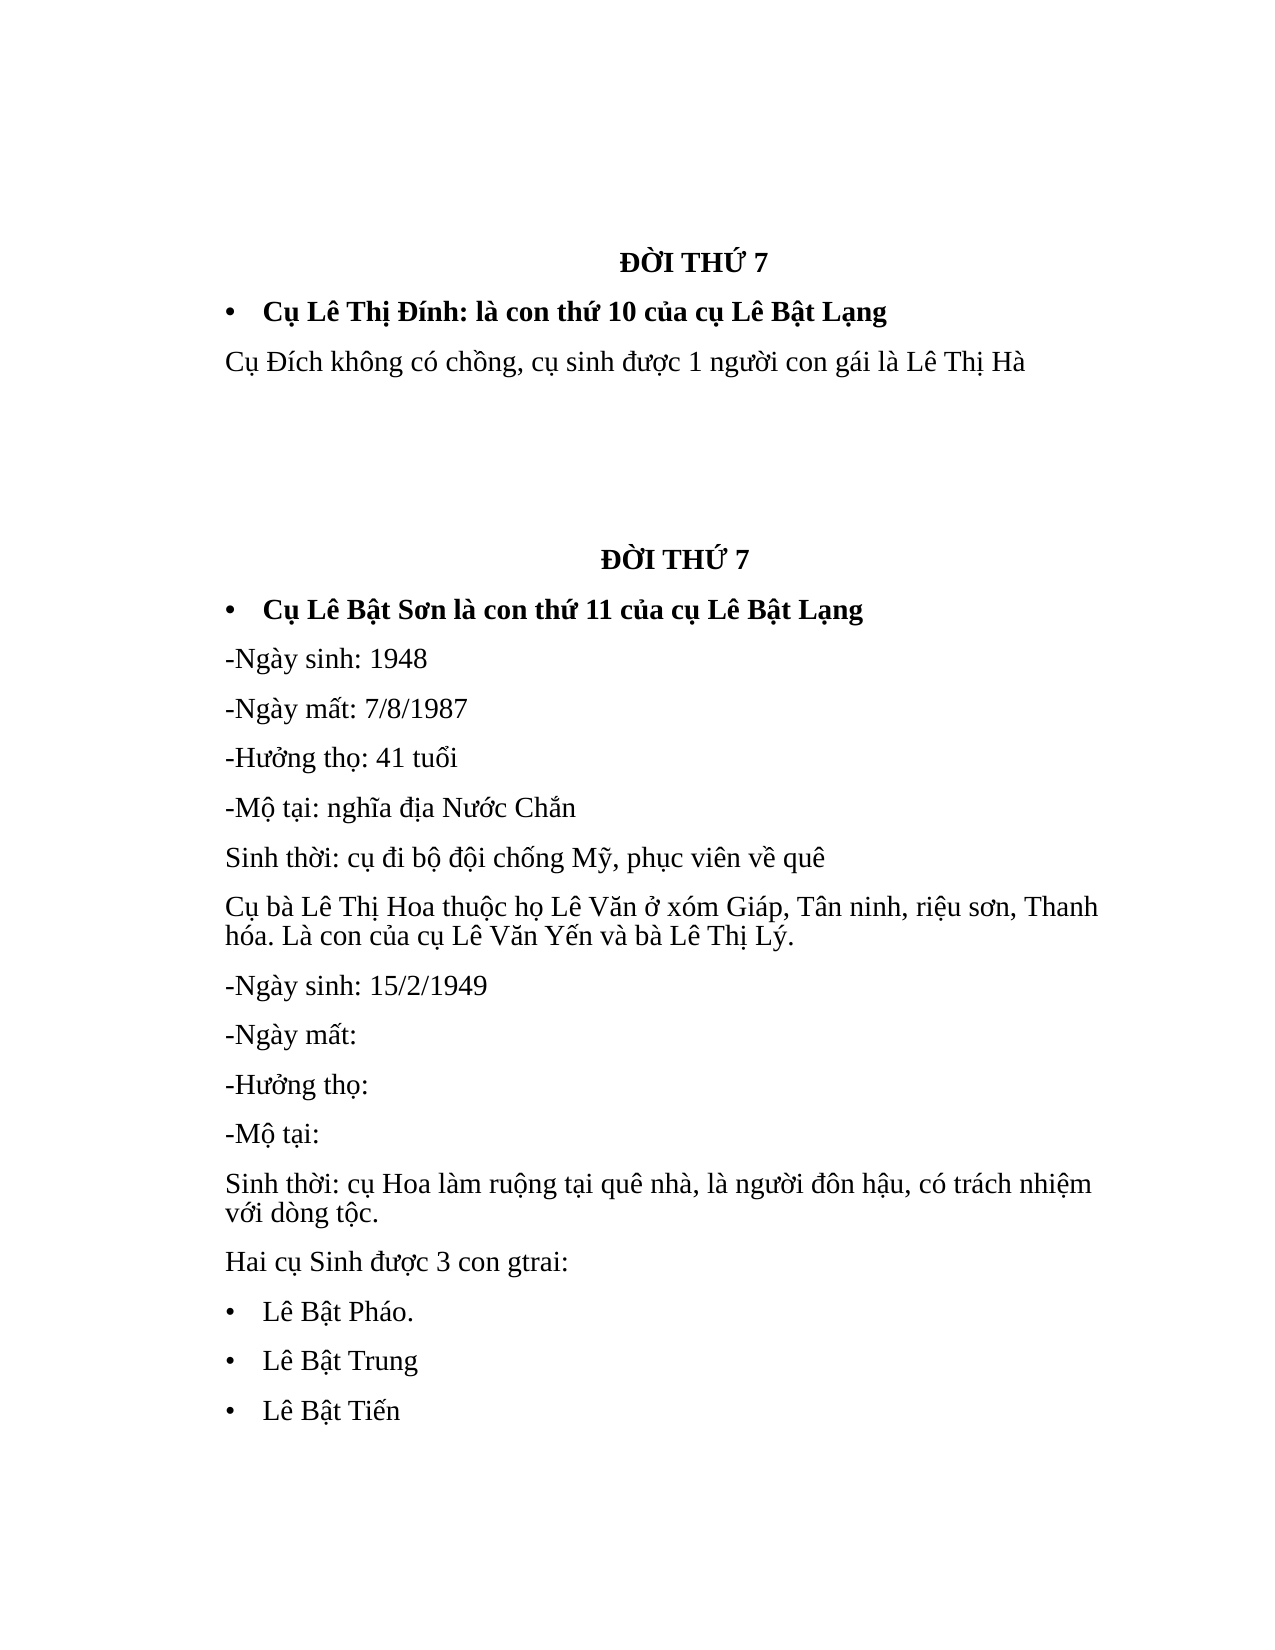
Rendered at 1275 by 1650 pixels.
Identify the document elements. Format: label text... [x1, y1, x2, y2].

text -Mộ tại: [225, 1121, 1125, 1149]
text -Ngày mất: 7/8/1987 [225, 695, 1125, 724]
text ĐỜI THỨ 7 [262, 249, 1125, 278]
list Lê Bật Pháo. [225, 1298, 1125, 1327]
list Lê Bật Trung [225, 1348, 1125, 1377]
text -Mộ tại: nghĩa địa Nước Chắn [225, 794, 1125, 823]
text -Hưởng thọ: 41 tuổi [225, 745, 1125, 774]
text -Ngày sinh: 15/2/1949 [225, 972, 1125, 1001]
list Cụ Lê Thị Đính: là con thứ 10 của cụ Lê Bật Lạng [225, 299, 1125, 327]
text -Hưởng thọ: [225, 1071, 1125, 1100]
list Cụ Lê Bật Sơn là con thứ 11 của cụ Lê Bật Lạng [225, 596, 1125, 625]
text -Ngày sinh: 1948 [225, 646, 1125, 674]
text Sinh thời: cụ đi bộ đội chống Mỹ, phục viên về quê [225, 844, 1125, 873]
text Cụ bà Lê Thị Hoa thuộc họ Lê Văn ở xóm Giáp, Tân ninh, riệu sơn, Thanh hóa. Là con của cụ Lê Văn Yến và bà Lê Thị Lý. [225, 894, 1125, 951]
list Lê Bật Tiến [225, 1397, 1125, 1426]
text -Ngày mất: [225, 1022, 1125, 1050]
text Sinh thời: cụ Hoa làm ruộng tại quê nhà, là người đôn hậu, có trách nhiệm với dòng tộc. [225, 1170, 1125, 1228]
text ĐỜI THỨ 7 [225, 547, 1125, 575]
text Cụ Đích không có chồng, cụ sinh được 1 người con gái là Lê Thị Hà [225, 348, 1125, 377]
text Hai cụ Sinh được 3 con gtrai: [225, 1249, 1125, 1277]
